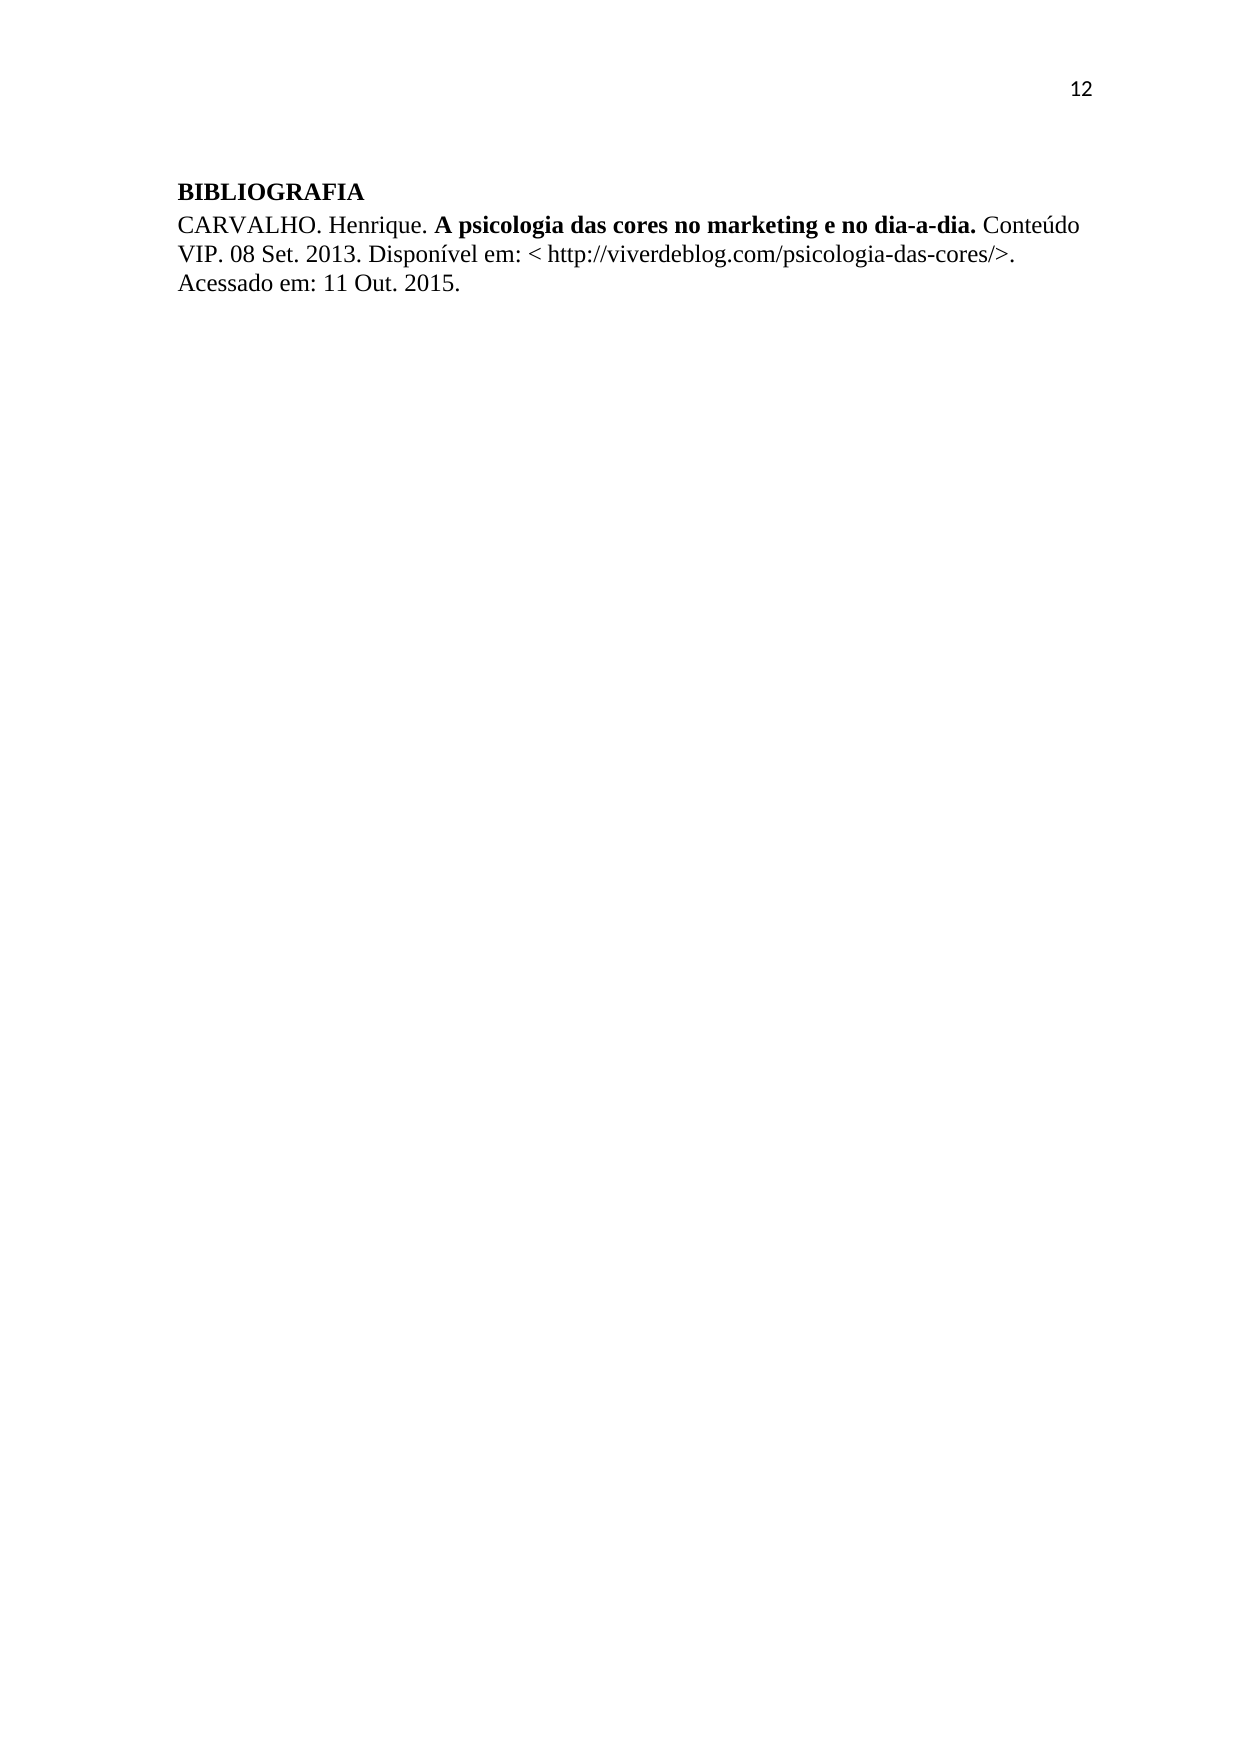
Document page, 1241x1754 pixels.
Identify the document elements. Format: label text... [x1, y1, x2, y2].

subtitle BIBLIOGRAFIA [177, 177, 1092, 206]
text CARVALHO. Henrique. A psicologia das cores no marketing e no dia-a-dia. Conteúdo VIP. 08 Set. 2013. Disponível em: < http://viverdeblog.com/psicologia-das-cores/>. Acessado em: 11 Out. 2015. [177, 210, 1092, 297]
